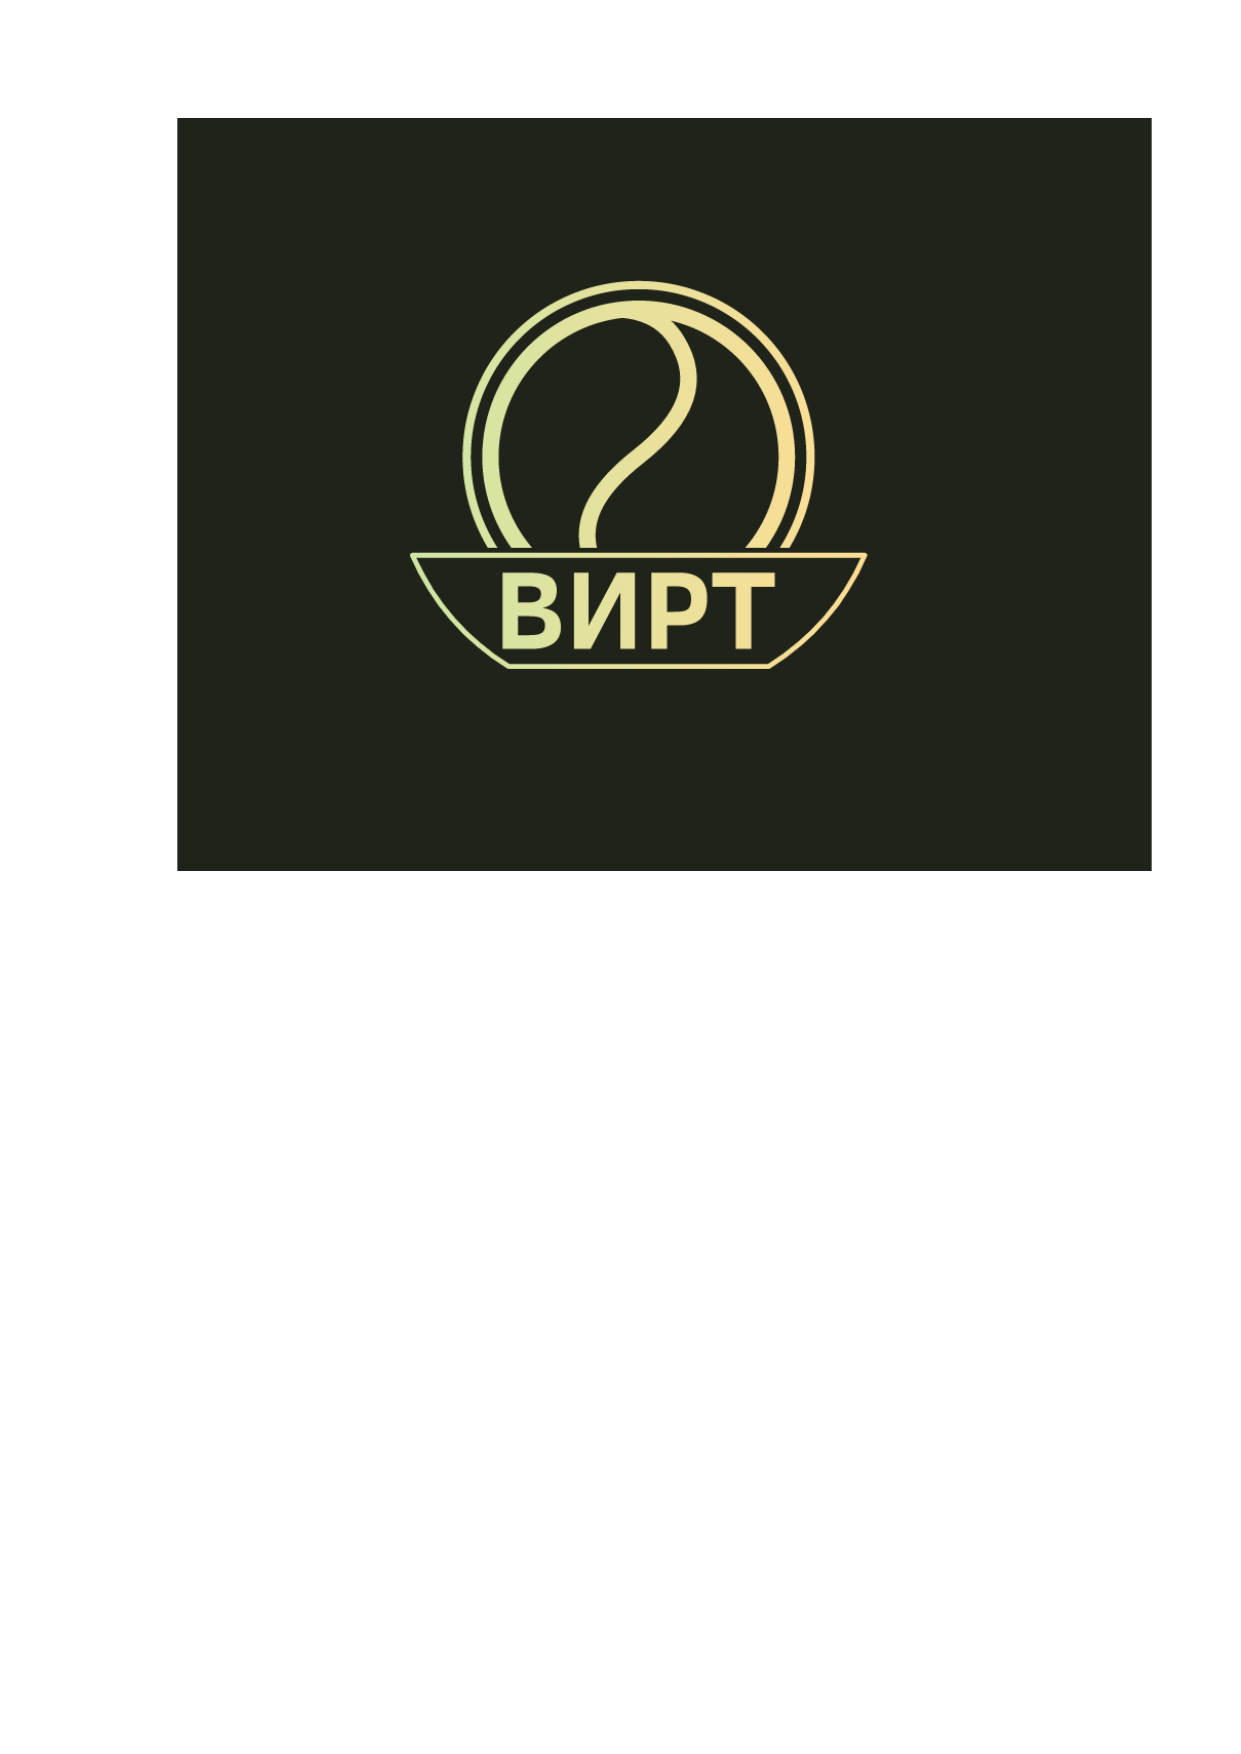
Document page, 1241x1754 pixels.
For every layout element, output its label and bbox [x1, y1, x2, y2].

picture [177, 118, 1152, 871]
